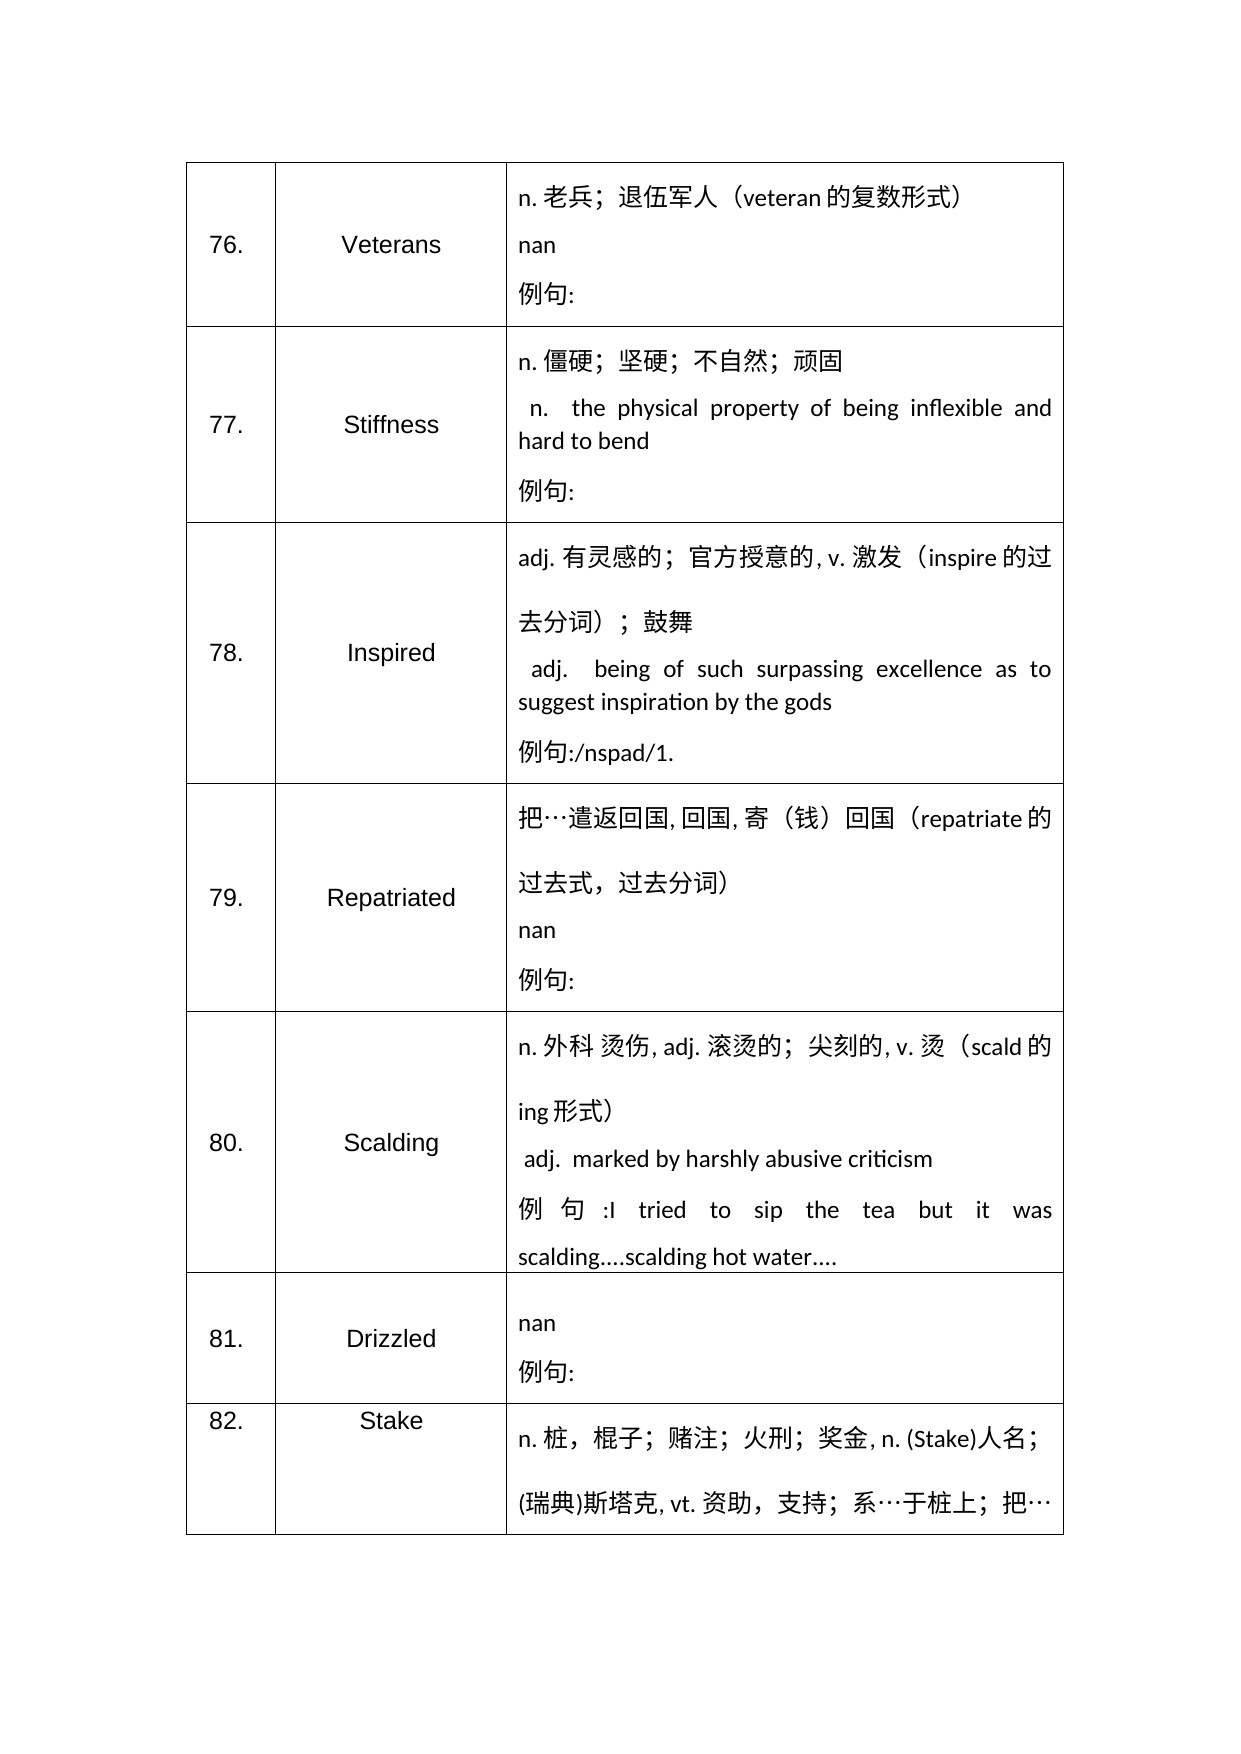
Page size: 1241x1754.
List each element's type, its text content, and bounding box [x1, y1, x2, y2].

table_cell 把…遣返回国, 回国, 寄（钱）回国（repatriate的过去式，过去分词） nan 例句: [507, 784, 1063, 1011]
table_cell Stiffness [276, 327, 506, 522]
table_cell [187, 1012, 275, 1272]
table_cell [187, 784, 275, 1011]
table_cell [507, 1404, 1063, 1534]
table_cell Veterans [276, 163, 506, 326]
table_cell adj. 有灵感的；官方授意的, v. 激发（inspire的过去分词）；鼓舞 adj. being of such surpassing excellence as to suggest inspiration by the gods 例句:/nspad/1. [507, 523, 1063, 783]
table_cell [187, 327, 275, 522]
table_cell [187, 523, 275, 783]
table_cell [187, 163, 275, 326]
table_cell [187, 1273, 275, 1403]
table_cell n. 外科 烫伤, adj. 滚烫的；尖刻的, v. 烫（scald的ing形式） adj. marked by harshly abusive criticism 例句:I tried to sip the tea but it was scalding....scalding hot water.... [507, 1012, 1063, 1272]
table_cell Repatriated [276, 784, 506, 1011]
table_cell Scalding [276, 1012, 506, 1272]
table_cell nan 例句: [507, 1273, 1063, 1403]
table_cell Inspired [276, 523, 506, 783]
table_cell n. 老兵；退伍军人（veteran的复数形式） nan 例句: [507, 163, 1063, 326]
table_cell Drizzled [276, 1273, 506, 1403]
table_cell Stake [276, 1404, 506, 1534]
table_cell n. 僵硬；坚硬；不自然；顽固 n. the physical property of being inflexible and hard to bend 例句: [507, 327, 1063, 522]
table_cell [187, 1404, 275, 1534]
